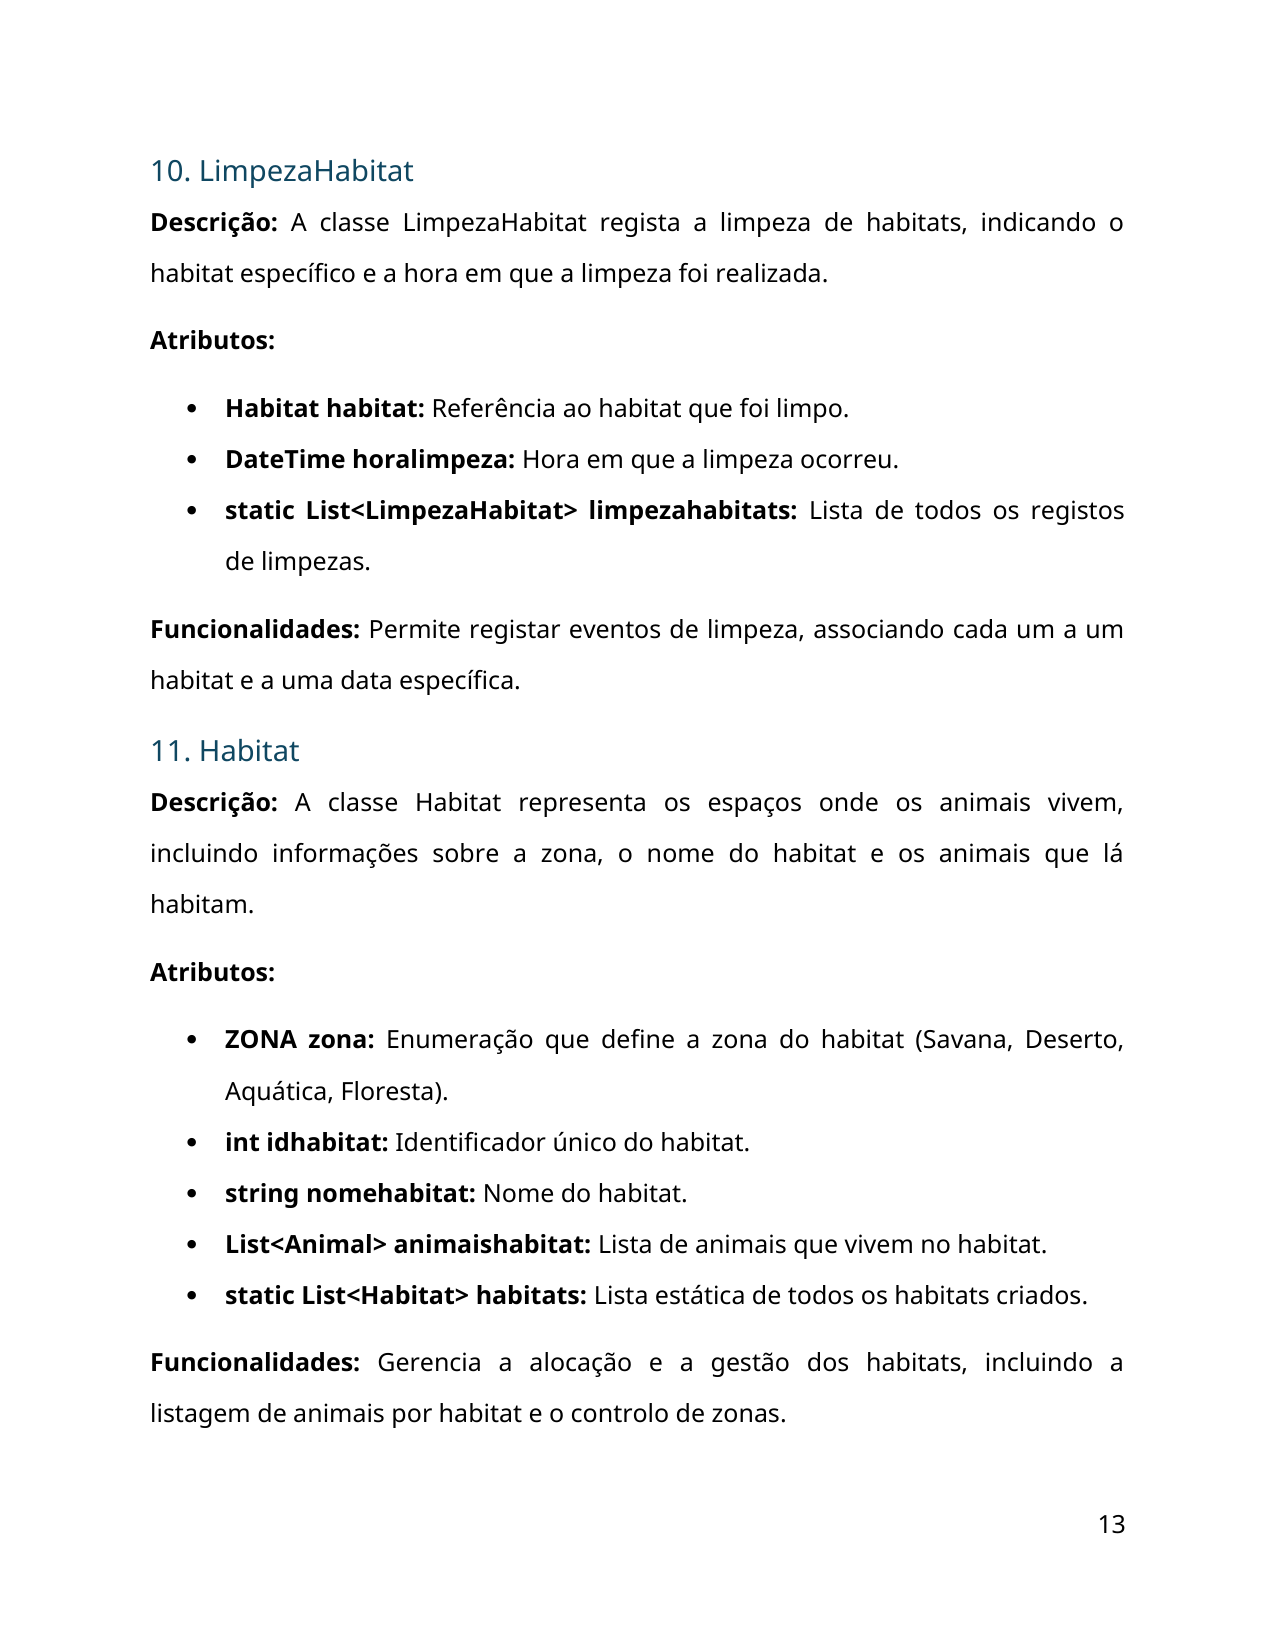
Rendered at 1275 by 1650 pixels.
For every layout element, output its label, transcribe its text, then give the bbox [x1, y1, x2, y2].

text Funcionalidades: Permite registar eventos de limpeza, associando cada um a um habitat e a uma data específica. [150, 612, 1125, 697]
text Descrição: A classe LimpezaHabitat regista a limpeza de habitats, indicando o habitat específico e a hora em que a limpeza foi realizada. [150, 204, 1125, 289]
list DateTime horalimpeza: Hora em que a limpeza ocorreu. [187, 442, 1125, 476]
list string nomehabitat: Nome do habitat. [187, 1175, 1125, 1209]
list List<Animal> animaishabitat: Lista de animais que vivem no habitat. [187, 1226, 1125, 1260]
list Habitat habitat: Referência ao habitat que foi limpo. [187, 391, 1125, 425]
list ZONA zona: Enumeração que define a zona do habitat (Savana, Deserto, Aquática, Floresta). [187, 1022, 1125, 1107]
text Descrição: A classe Habitat representa os espaços onde os animais vivem, incluindo informações sobre a zona, o nome do habitat e os animais que lá habitam. [150, 784, 1125, 921]
list static List<LimpezaHabitat> limpezahabitats: Lista de todos os registos de limpezas. [187, 493, 1125, 578]
list int idhabitat: Identificador único do habitat. [187, 1124, 1125, 1158]
list static List<Habitat> habitats: Lista estática de todos os habitats criados. [187, 1277, 1125, 1311]
text Atributos: [150, 954, 1125, 988]
subtitle 11. Habitat [150, 730, 1125, 770]
text Funcionalidades: Gerencia a alocação e a gestão dos habitats, incluindo a listagem de animais por habitat e o controlo de zonas. [150, 1345, 1125, 1430]
text Atributos: [150, 323, 1125, 357]
subtitle 10. LimpezaHabitat [150, 150, 1125, 190]
